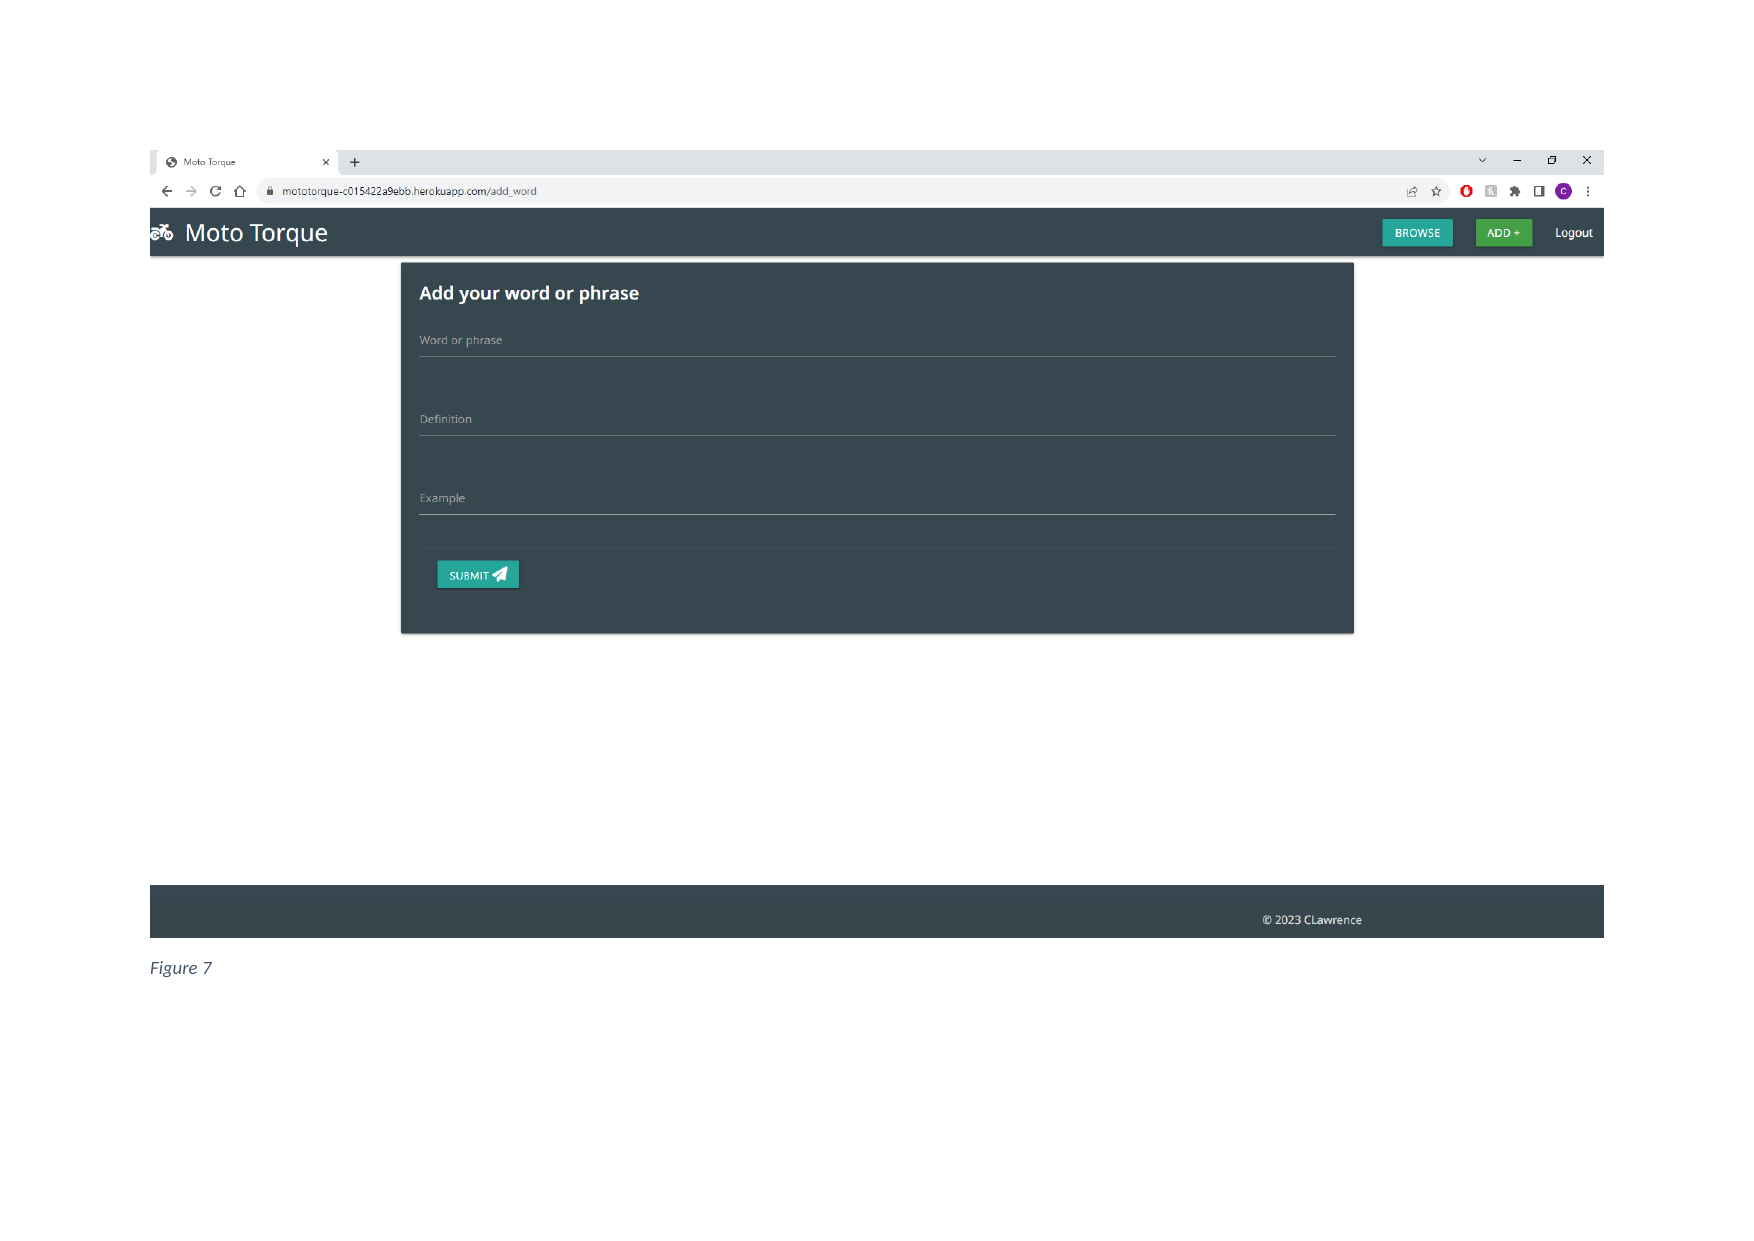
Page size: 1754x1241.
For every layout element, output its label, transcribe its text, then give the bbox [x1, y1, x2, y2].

picture [150, 150, 1604, 938]
